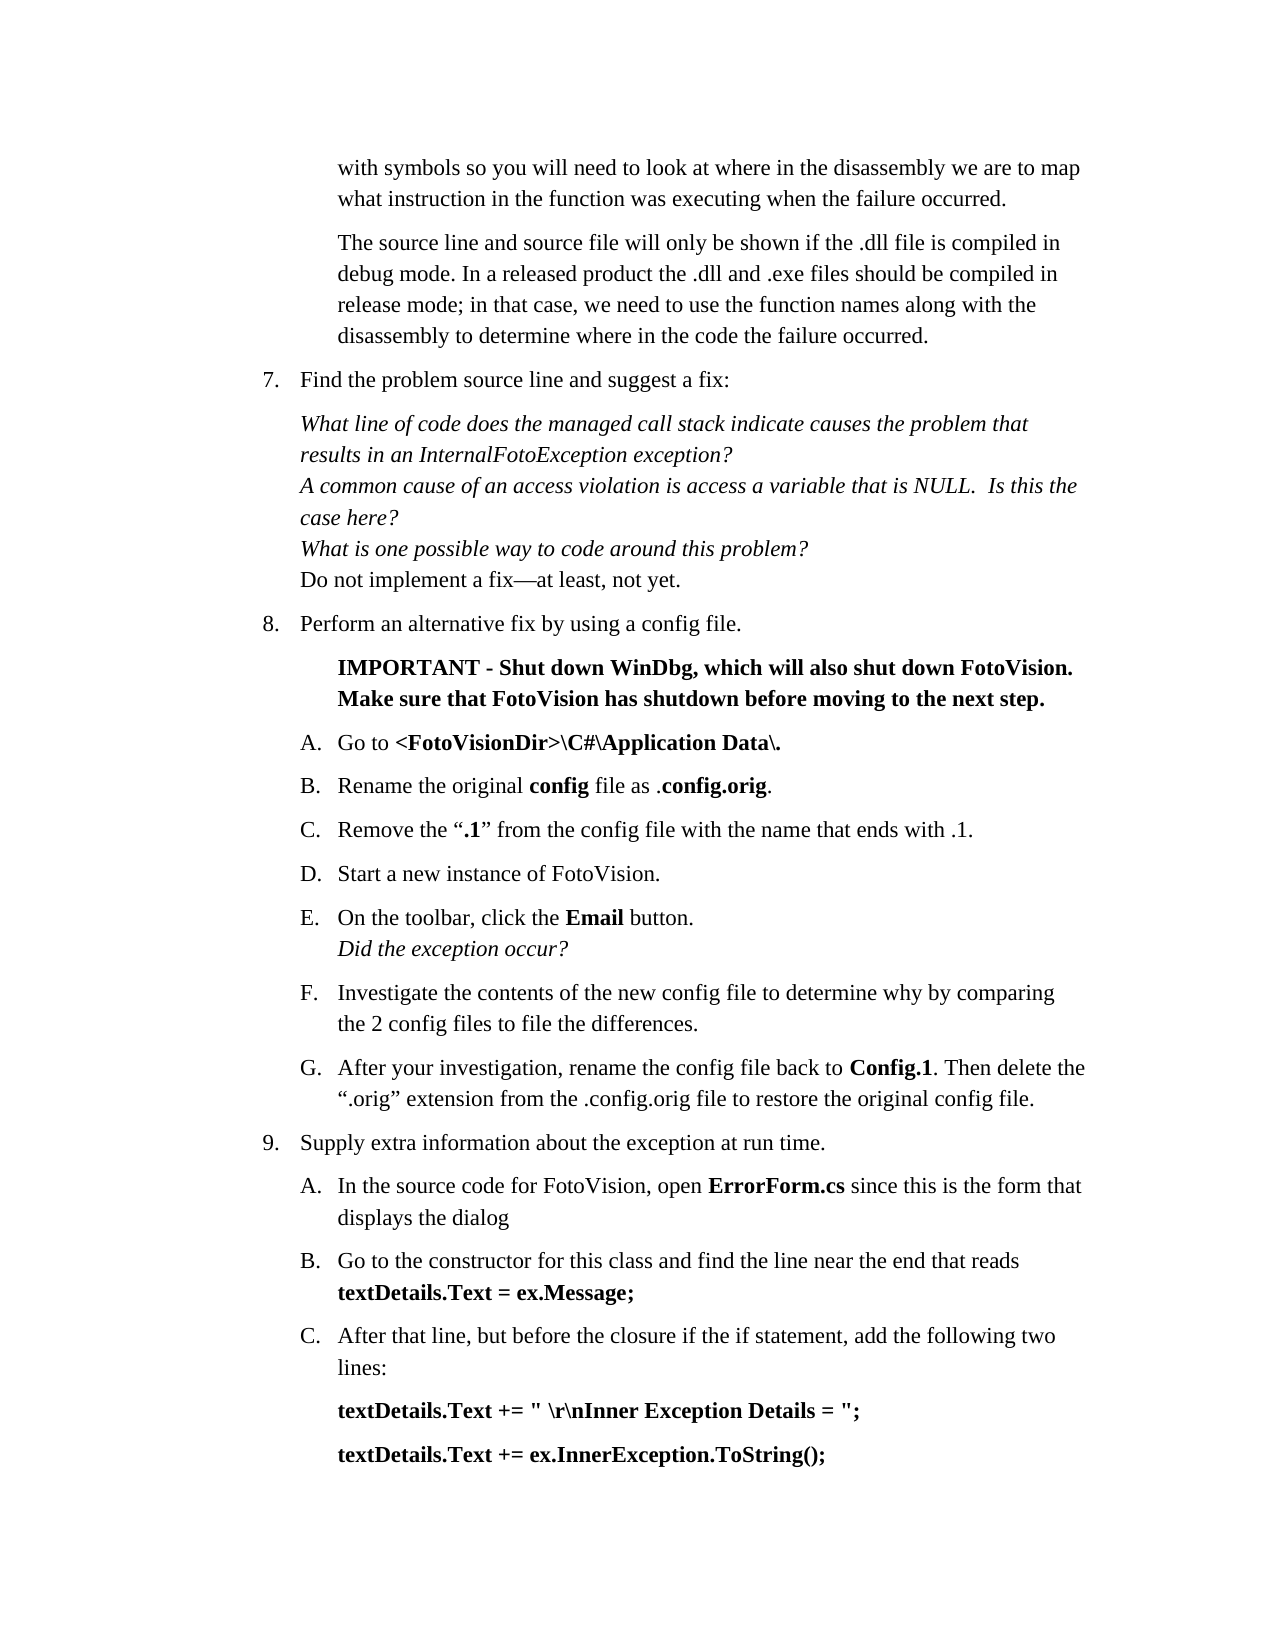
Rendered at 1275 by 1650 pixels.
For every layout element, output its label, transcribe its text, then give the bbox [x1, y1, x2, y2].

list Start a new instance of FotoVision. [300, 856, 1087, 887]
list Perform an alternative fix by using a config file. [262, 606, 1087, 637]
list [300, 150, 1087, 212]
list Supply extra information about the exception at run time. [262, 1125, 1087, 1156]
list Go to the constructor for this class and find the line near the end that reads textDetails.Text = ex.Message; [300, 1244, 1087, 1306]
text textDetails.Text += ex.InnerException.ToString(); [337, 1437, 1087, 1469]
list Go to <FotoVisionDir>\C#\Application Data\. [300, 725, 1087, 756]
list Rename the original config file as .config.orig. [300, 769, 1087, 800]
text IMPORTANT - Shut down WinDbg, which will also shut down FotoVision. Make sure that FotoVision has shutdown before moving to the next step. [337, 650, 1087, 712]
text The source line and source file will only be shown if the .dll file is compiled in debug mode. In a released product the .dll and .exe files should be compiled in release mode; in that case, we need to use the function names along with the disassembly to determine where in the code the failure occurred. [337, 225, 1087, 350]
list Remove the “.1” from the config file with the name that ends with .1. [300, 812, 1087, 844]
list On the toolbar, click the Email button. Did the exception occur? [300, 900, 1087, 962]
list Find the problem source line and suggest a fix: [262, 362, 1087, 394]
list Investigate the contents of the new config file to determine why by comparing the 2 config files to file the differences. [300, 975, 1087, 1037]
list After that line, but before the closure if the if statement, add the following two lines: [300, 1319, 1087, 1381]
list After your investigation, rename the config file back to Config.1. Then delete the “.orig” extension from the .config.orig file to restore the original config file. [300, 1050, 1087, 1112]
list In the source code for FotoVision, open ErrorForm.cs since this is the form that displays the dialog [300, 1169, 1087, 1231]
text What line of code does the managed call stack indicate causes the problem that results in an InternalFotoException exception? A common cause of an access violation is access a variable that is NULL. Is this the case here? What is one possible way to code around this problem? Do not implement a fix—at least, not yet. [300, 406, 1087, 594]
text textDetails.Text += " \r\nInner Exception Details = "; [337, 1394, 1087, 1425]
